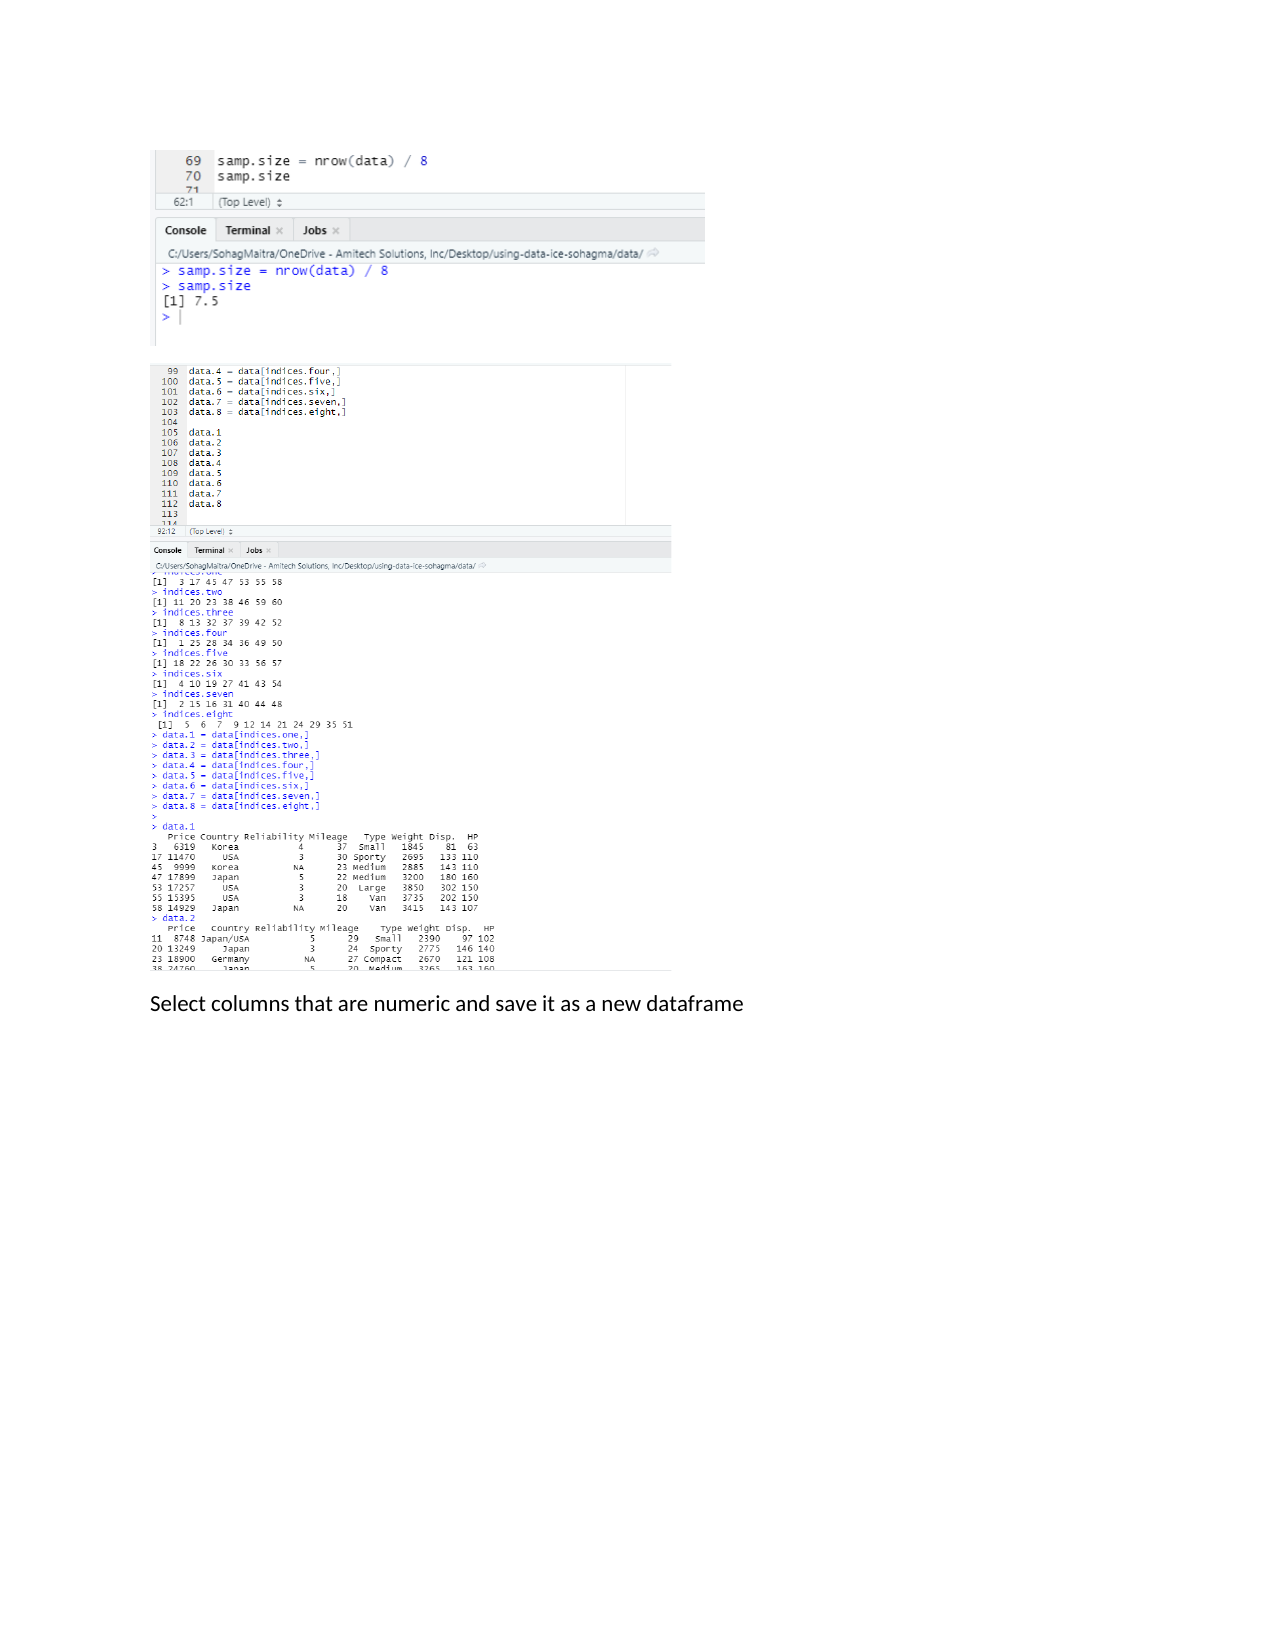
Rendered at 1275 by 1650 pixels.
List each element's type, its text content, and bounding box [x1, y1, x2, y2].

picture [150, 363, 672, 971]
picture [150, 150, 705, 346]
text Select columns that are numeric and save it as a new dataframe [150, 989, 1125, 1017]
